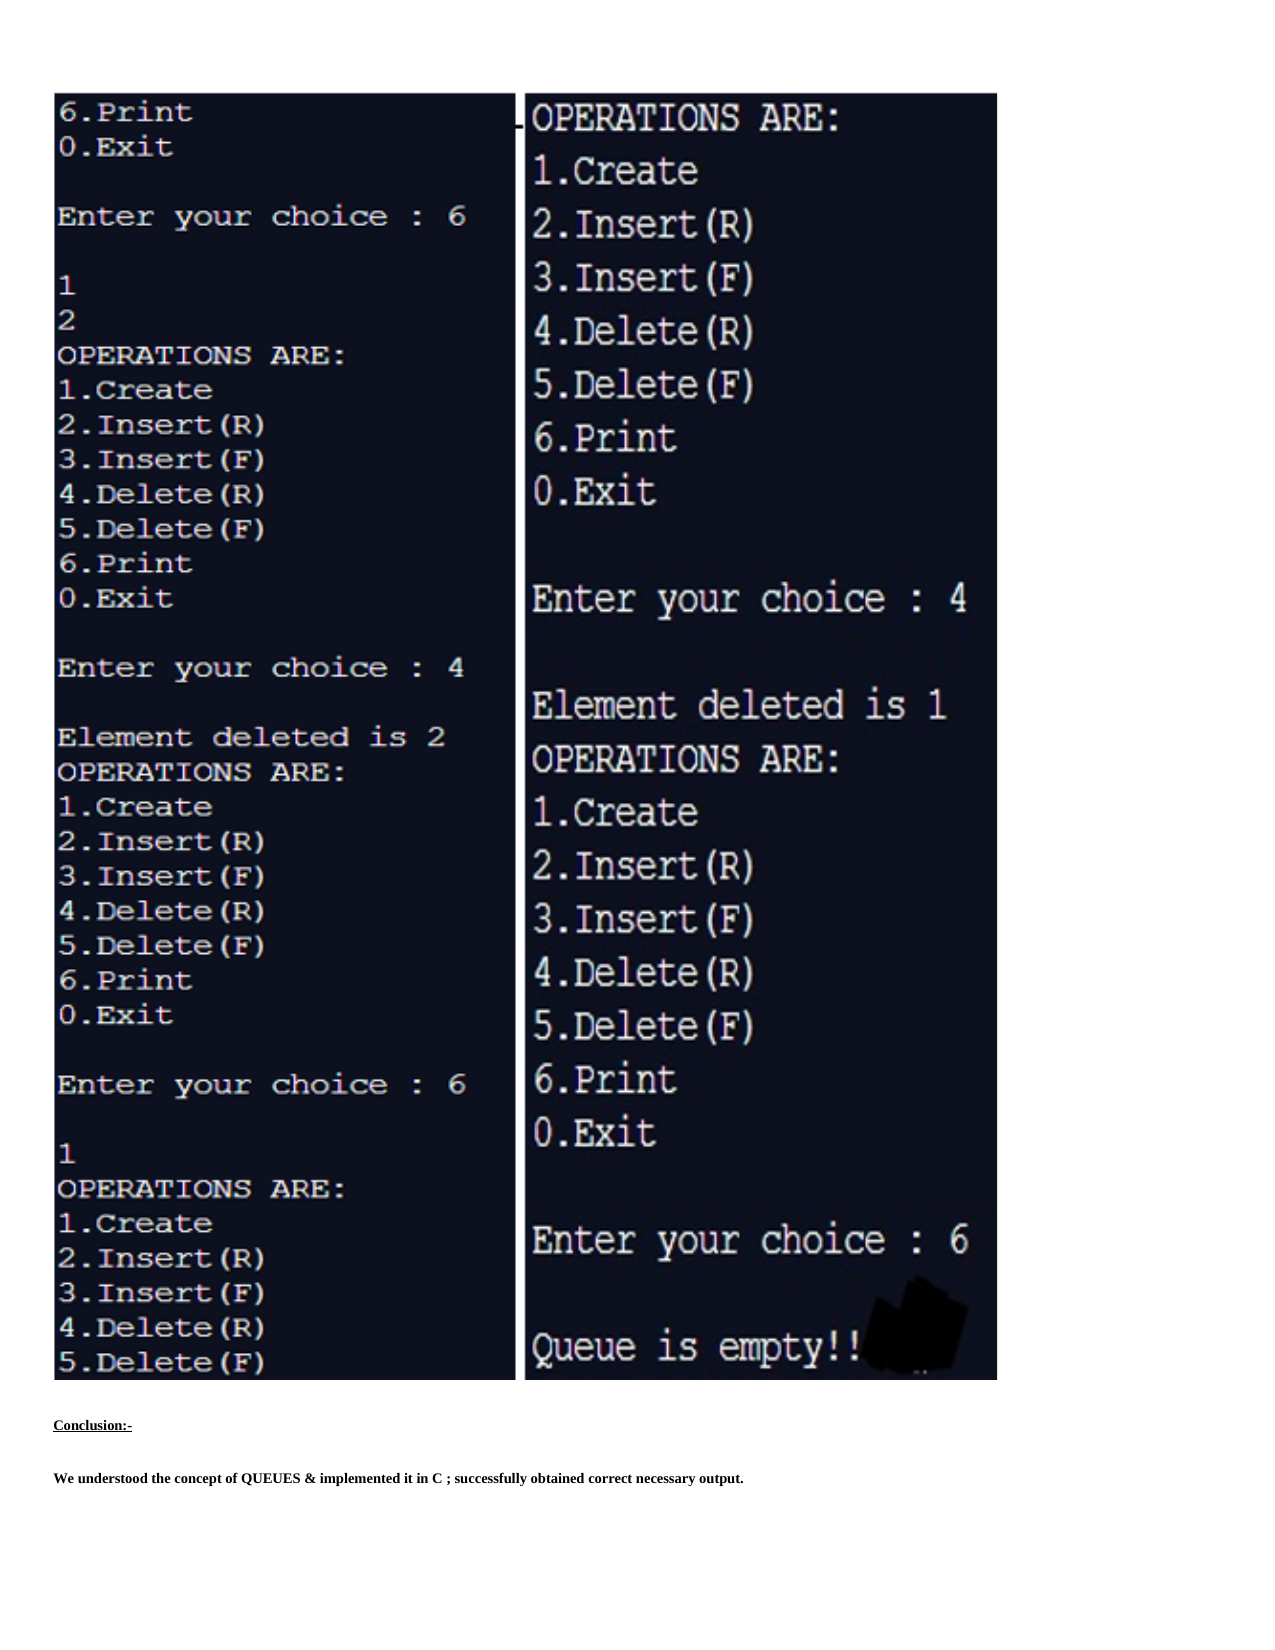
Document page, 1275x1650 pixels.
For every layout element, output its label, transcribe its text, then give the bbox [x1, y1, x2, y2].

text Conclusion:- [53, 1404, 1222, 1433]
text We understood the concept of QUEUES & implemented it in C ; successfully obtained correct necessary output. [53, 1458, 1222, 1487]
picture [53, 88, 998, 1380]
